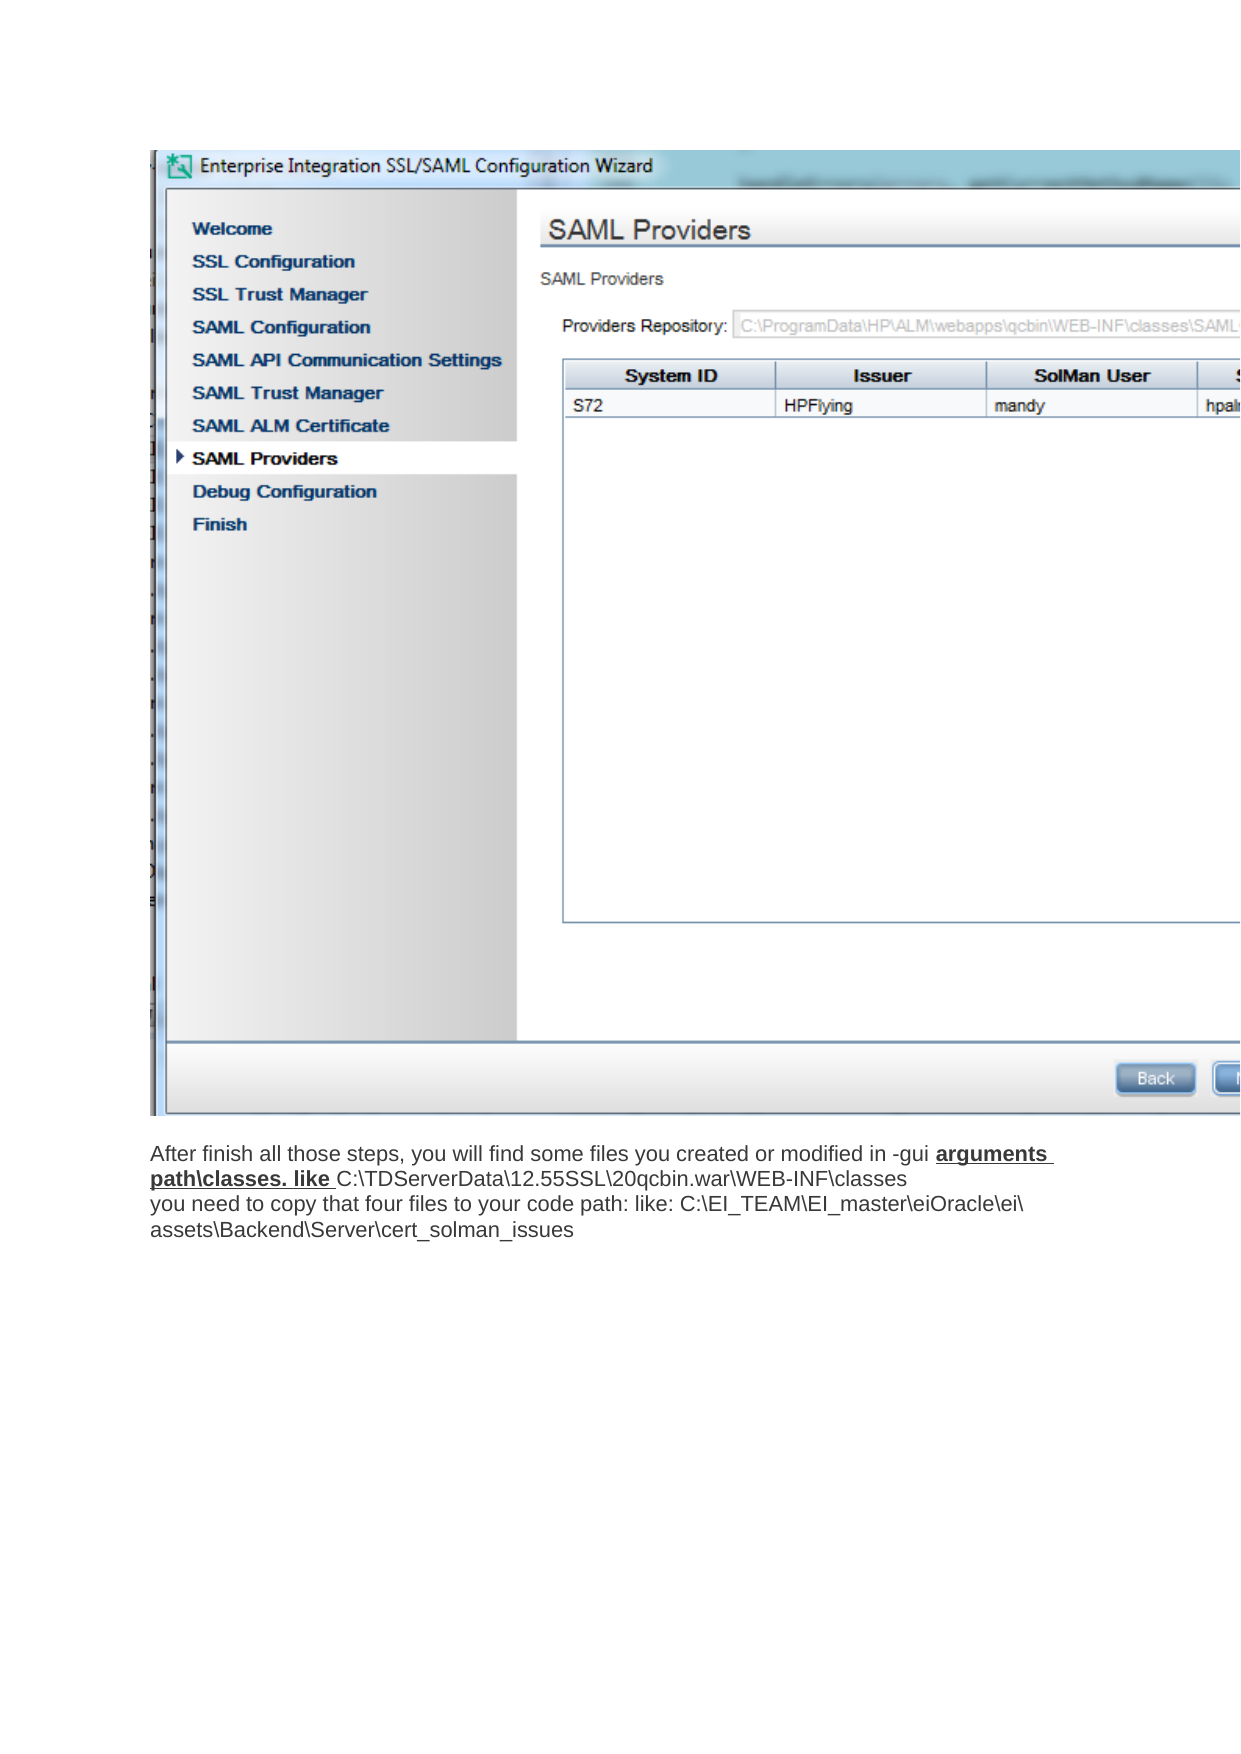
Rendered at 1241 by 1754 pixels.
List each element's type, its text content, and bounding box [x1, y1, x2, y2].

text you need to copy that four files to your code path: like: C:\EI_TEAM\EI_master\eiOracle\ei\assets\Backend\Server\cert_solman_issues [574, 1191, 1090, 1242]
picture [150, 150, 1241, 1116]
